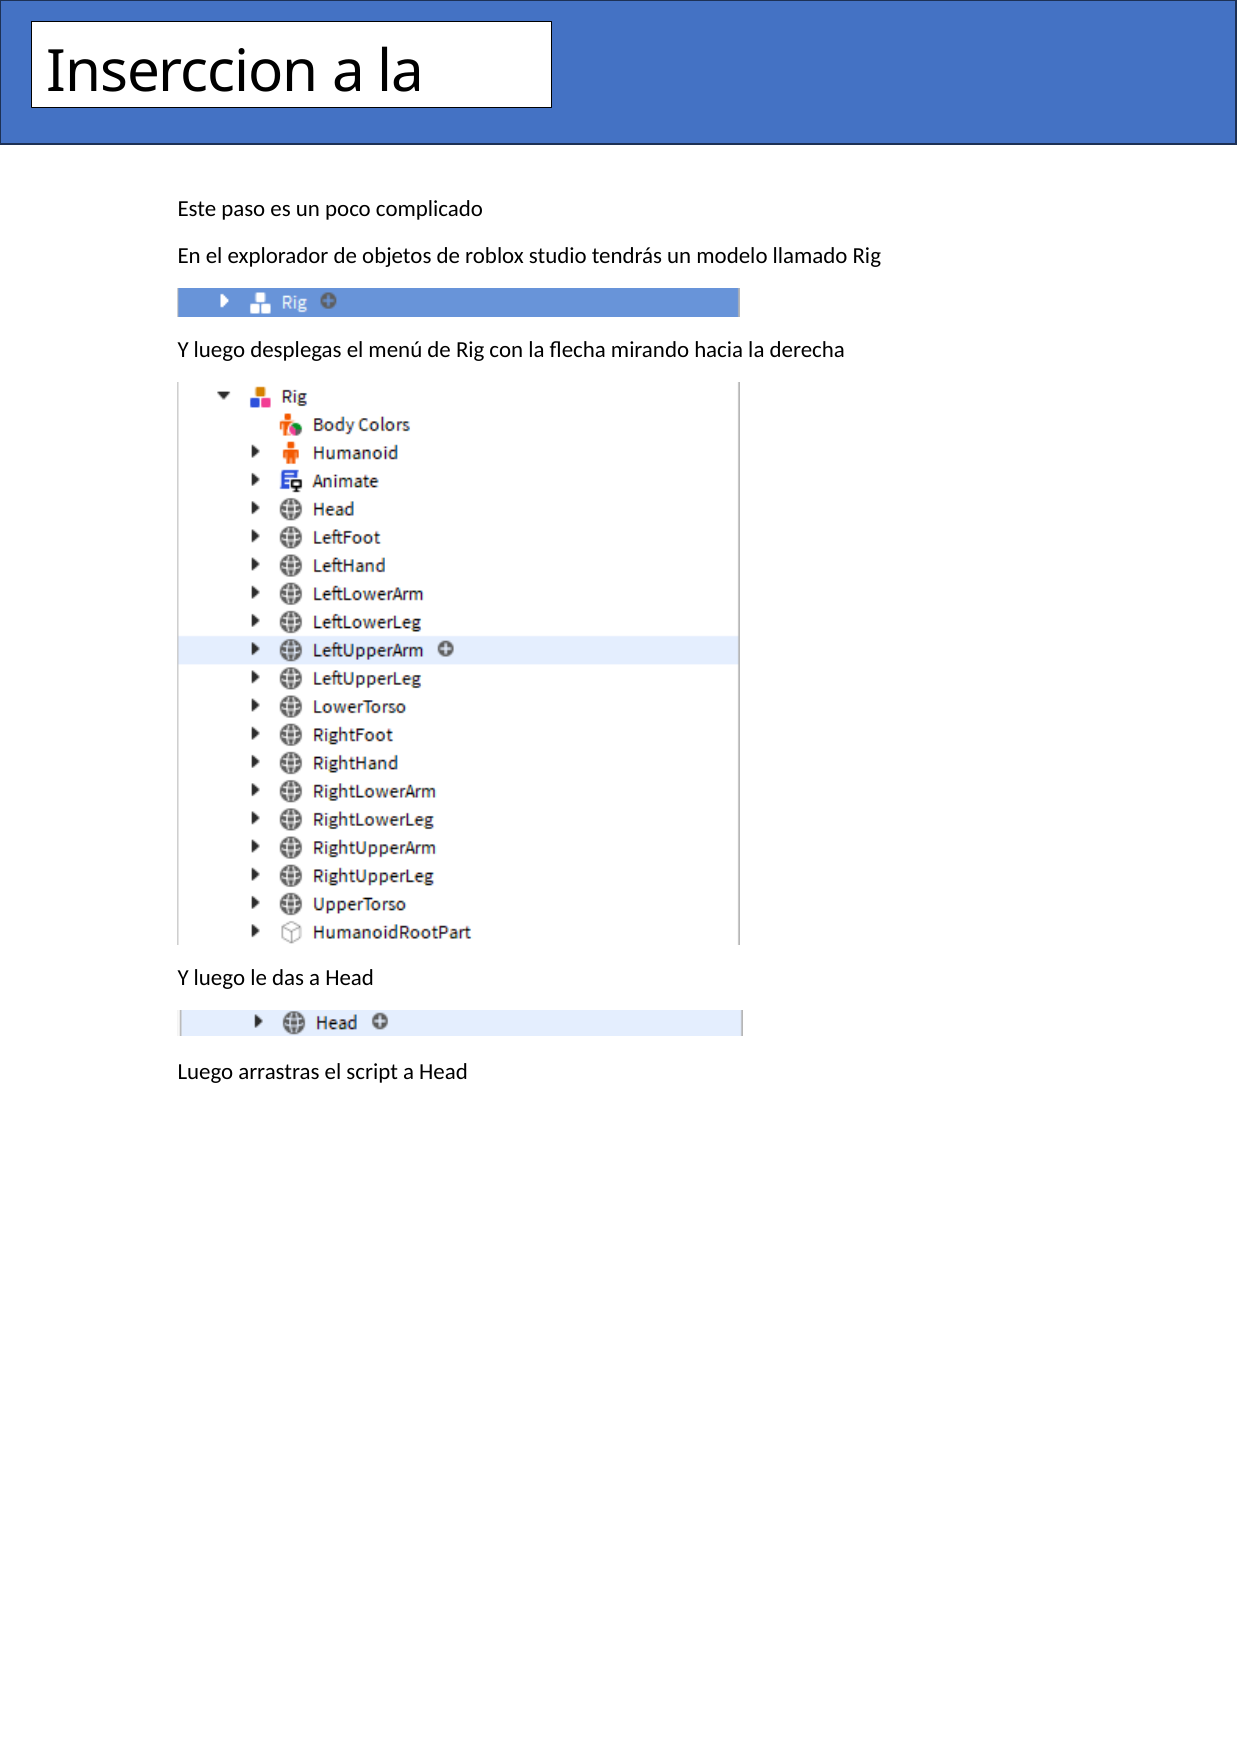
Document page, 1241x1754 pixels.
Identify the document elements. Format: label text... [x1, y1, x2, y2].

text Este paso es un poco complicado [177, 194, 1063, 222]
picture [177, 382, 740, 945]
text Y luego le das a Head [177, 963, 1063, 992]
text Luego arrastras el script a Head [177, 1057, 1063, 1085]
picture [177, 288, 740, 317]
text Y luego desplegas el menú de Rig con la flecha mirando hacia la derecha [177, 335, 1063, 363]
picture [177, 1010, 743, 1036]
text En el explorador de objetos de roblox studio tendrás un modelo llamado Rig [177, 241, 1063, 269]
